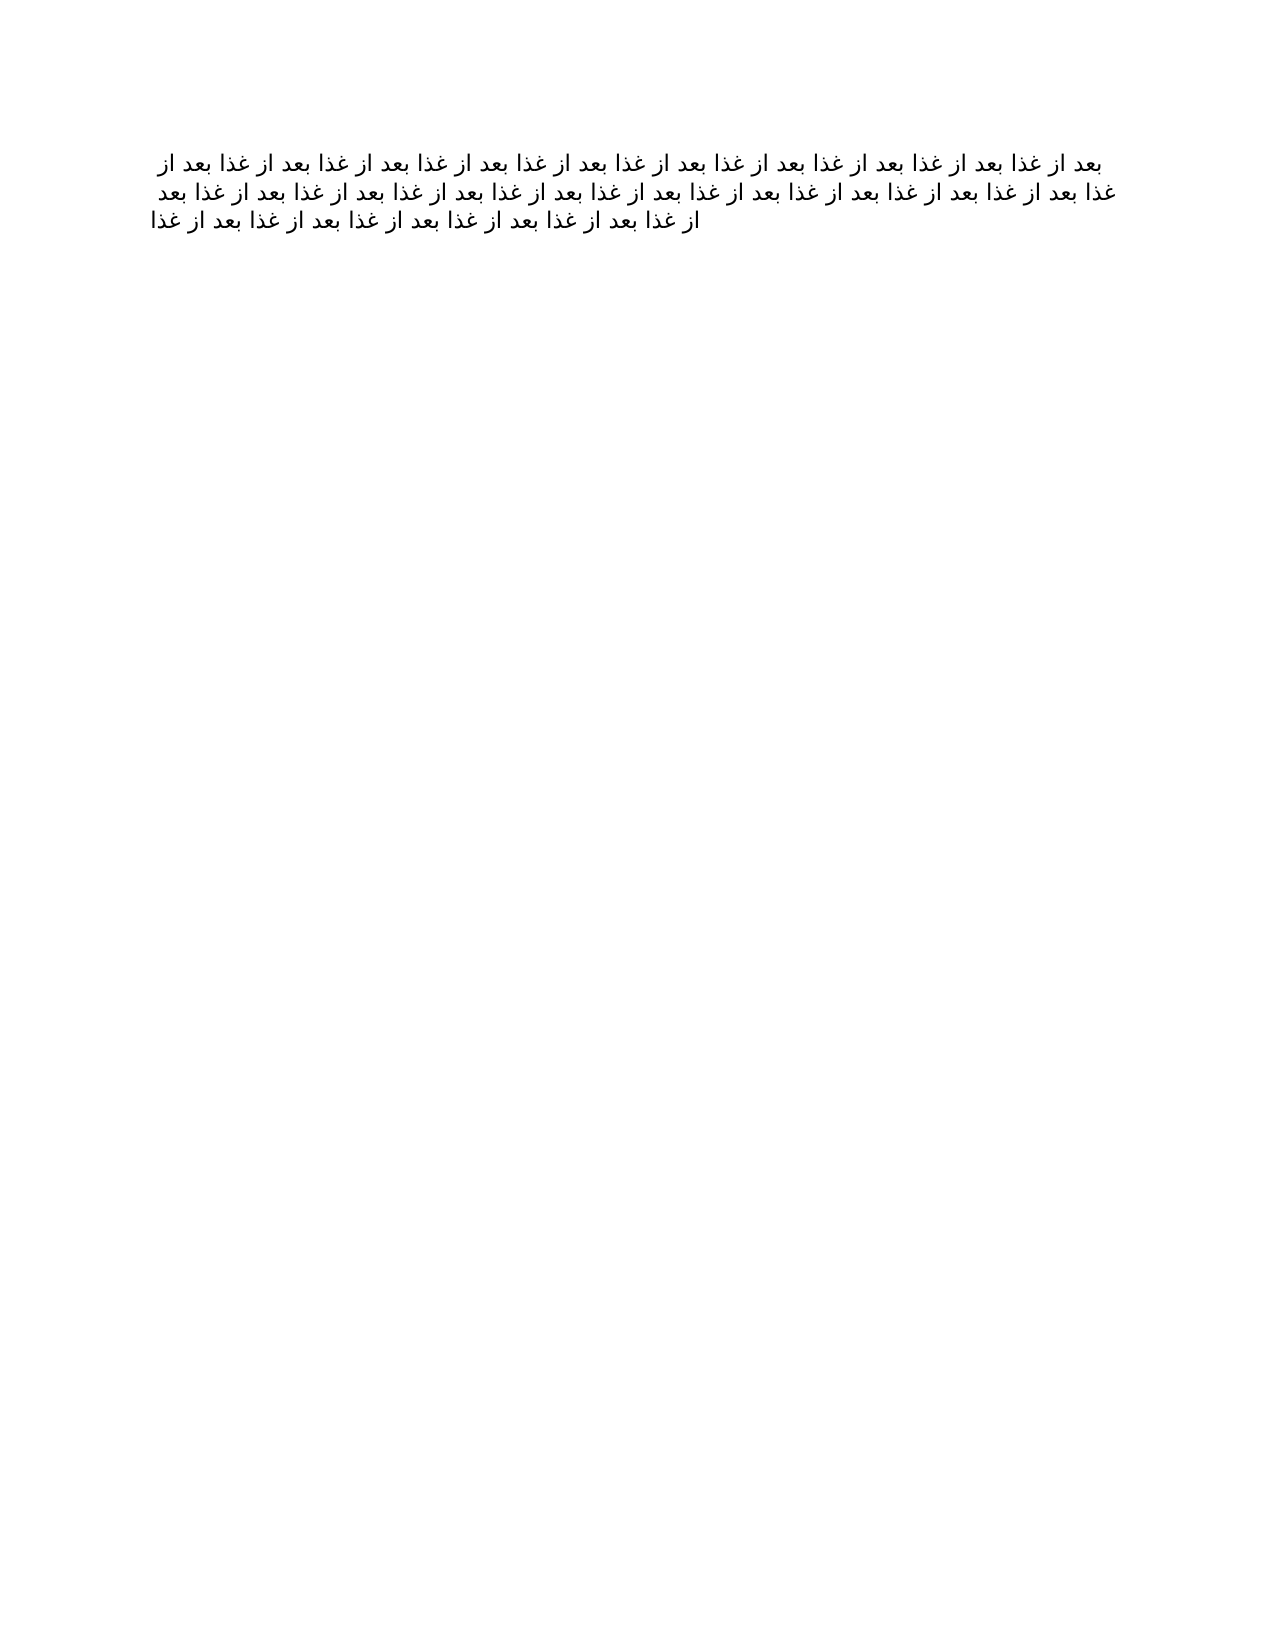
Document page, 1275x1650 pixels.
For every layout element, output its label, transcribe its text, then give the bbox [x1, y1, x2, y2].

text بعد از غذا بعد از غذا بعد از غذا بعد از غذا بعد از غذا بعد از غذا بعد از غذا بعد از غذا بعد از غذا بعد از غذا بعد از غذا بعد از غذا بعد از غذا بعد از غذا بعد از غذا بعد از غذا بعد از غذا بعد از غذا بعد از غذا بعد از غذا بعد از غذا بعد از غذا بعد از غذا بعد از غذا بعد از غذا [150, 150, 1125, 234]
